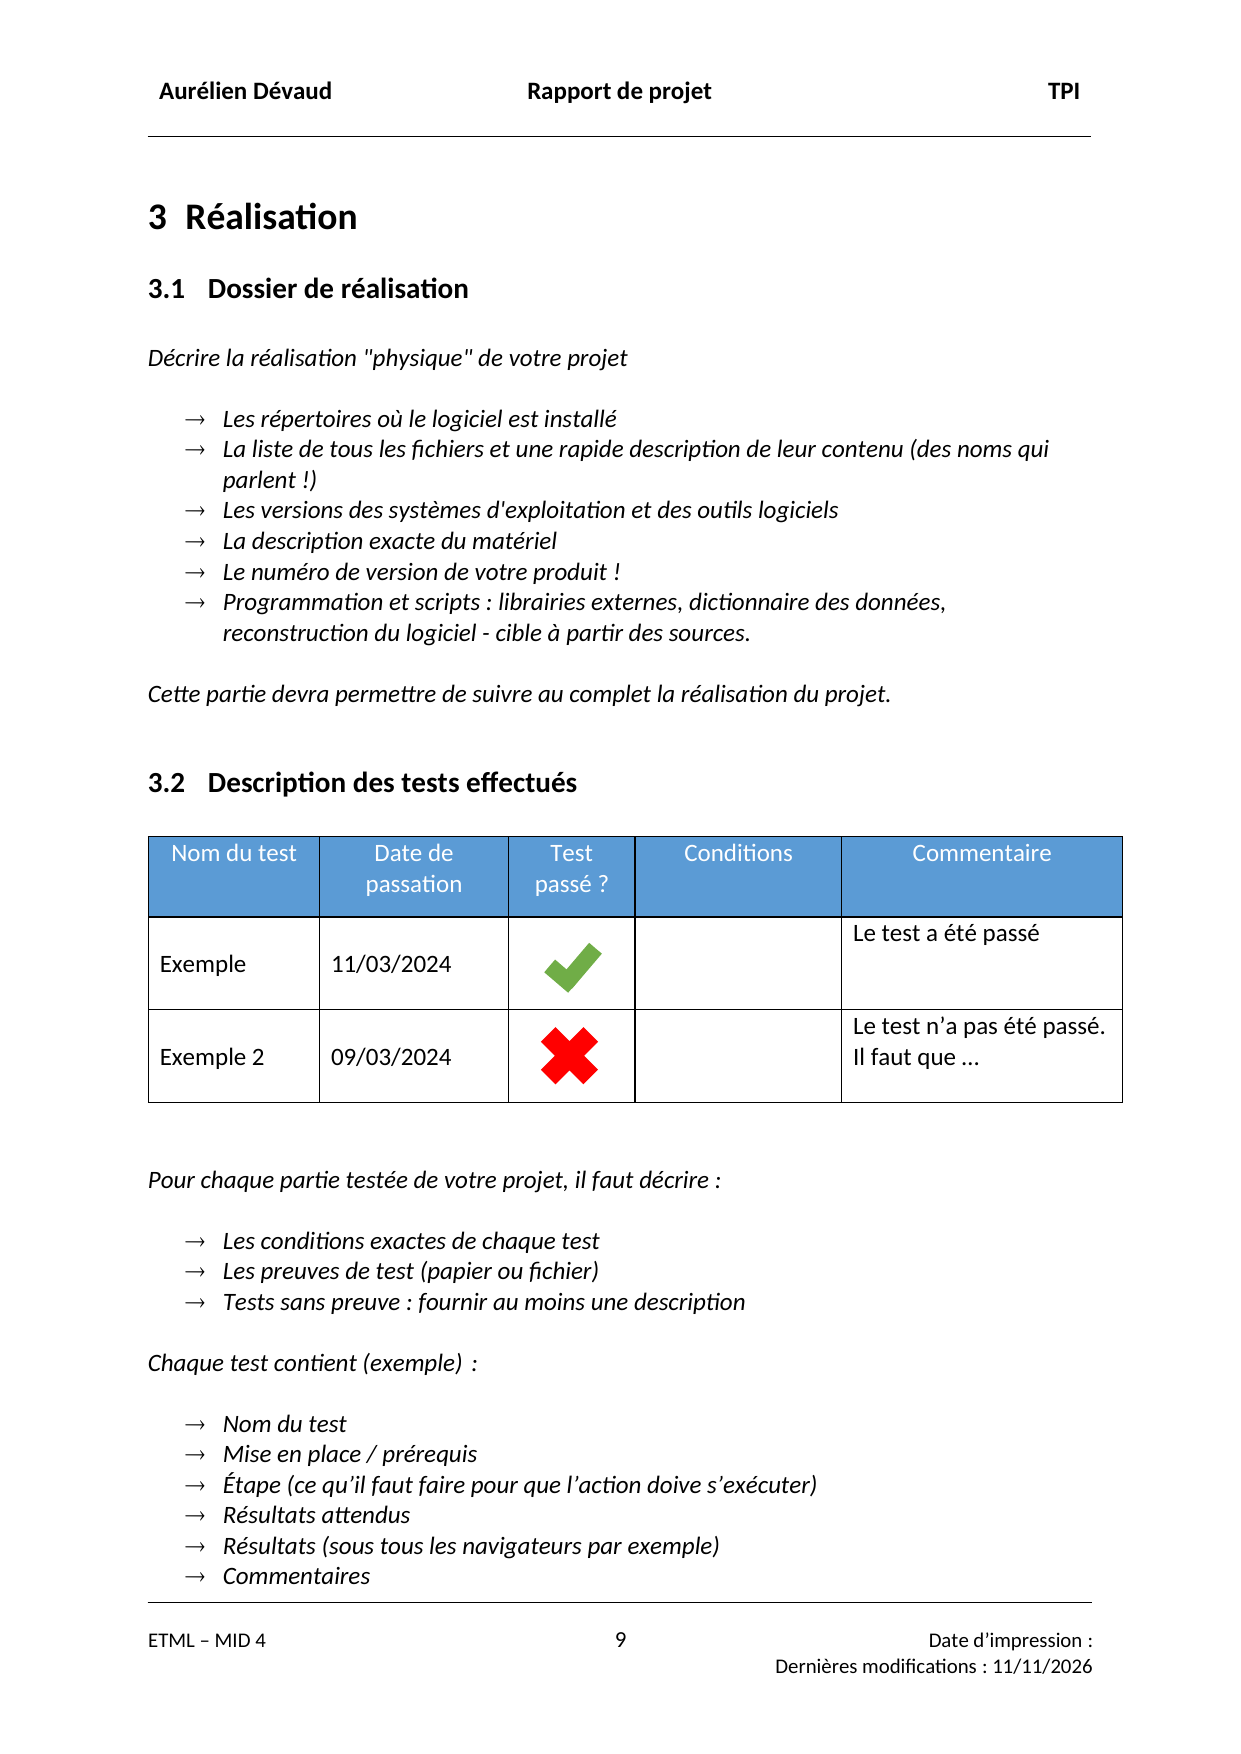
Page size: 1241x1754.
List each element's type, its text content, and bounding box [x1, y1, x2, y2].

list Résultats attendus [185, 1499, 1092, 1530]
subtitle Dossier de réalisation [148, 270, 1092, 305]
list Le numéro de version de votre produit ! [185, 556, 1092, 586]
list Programmation et scripts : librairies externes, dictionnaire des données, reconstruction du logiciel - cible à partir des sources. [185, 586, 1092, 647]
subtitle Description des tests effectués [148, 764, 1092, 799]
table_header Date de passation [320, 837, 508, 916]
text Cette partie devra permettre de suivre au complet la réalisation du projet. [148, 678, 1092, 708]
list Tests sans preuve : fournir au moins une description [185, 1286, 1092, 1316]
list Étape (ce qu’il faut faire pour que l’action doive s’exécuter) [185, 1469, 1092, 1499]
subtitle Réalisation [148, 193, 1092, 238]
list Les preuves de test (papier ou fichier) [185, 1255, 1092, 1286]
table_header Nom du test [149, 837, 319, 916]
table_header Conditions [636, 837, 841, 916]
text Décrire la réalisation "physique" de votre projet [148, 342, 1092, 373]
table_cell Exemple [149, 918, 319, 1009]
list La description exacte du matériel [185, 525, 1092, 556]
table_cell [509, 1010, 634, 1102]
table_header Test passé ? [509, 837, 634, 916]
list La liste de tous les fichiers et une rapide description de leur contenu (des noms qui parlent !) [185, 434, 1092, 495]
list Résultats (sous tous les navigateurs par exemple) [185, 1530, 1092, 1561]
text Pour chaque partie testée de votre projet, il faut décrire : [148, 1164, 1092, 1194]
table_cell [636, 1010, 841, 1102]
list Mise en place / prérequis [185, 1438, 1092, 1469]
table_cell [509, 918, 634, 1009]
list Les répertoires où le logiciel est installé [185, 403, 1092, 434]
list Nom du test [185, 1408, 1092, 1438]
table_cell Exemple 2 [149, 1010, 319, 1102]
text Chaque test contient (exemple) : [148, 1347, 1092, 1377]
table_cell [636, 918, 841, 1009]
table_cell Le test n’a pas été passé. Il faut que … [842, 1010, 1122, 1102]
table_cell 09/03/2024 [320, 1010, 508, 1102]
table_cell 11/03/2024 [320, 918, 508, 1009]
table_cell Le test a été passé [842, 918, 1122, 1009]
list Les versions des systèmes d'exploitation et des outils logiciels [185, 495, 1092, 525]
list Commentaires [185, 1561, 1092, 1591]
list Les conditions exactes de chaque test [185, 1225, 1092, 1255]
table_header Commentaire [842, 837, 1122, 916]
